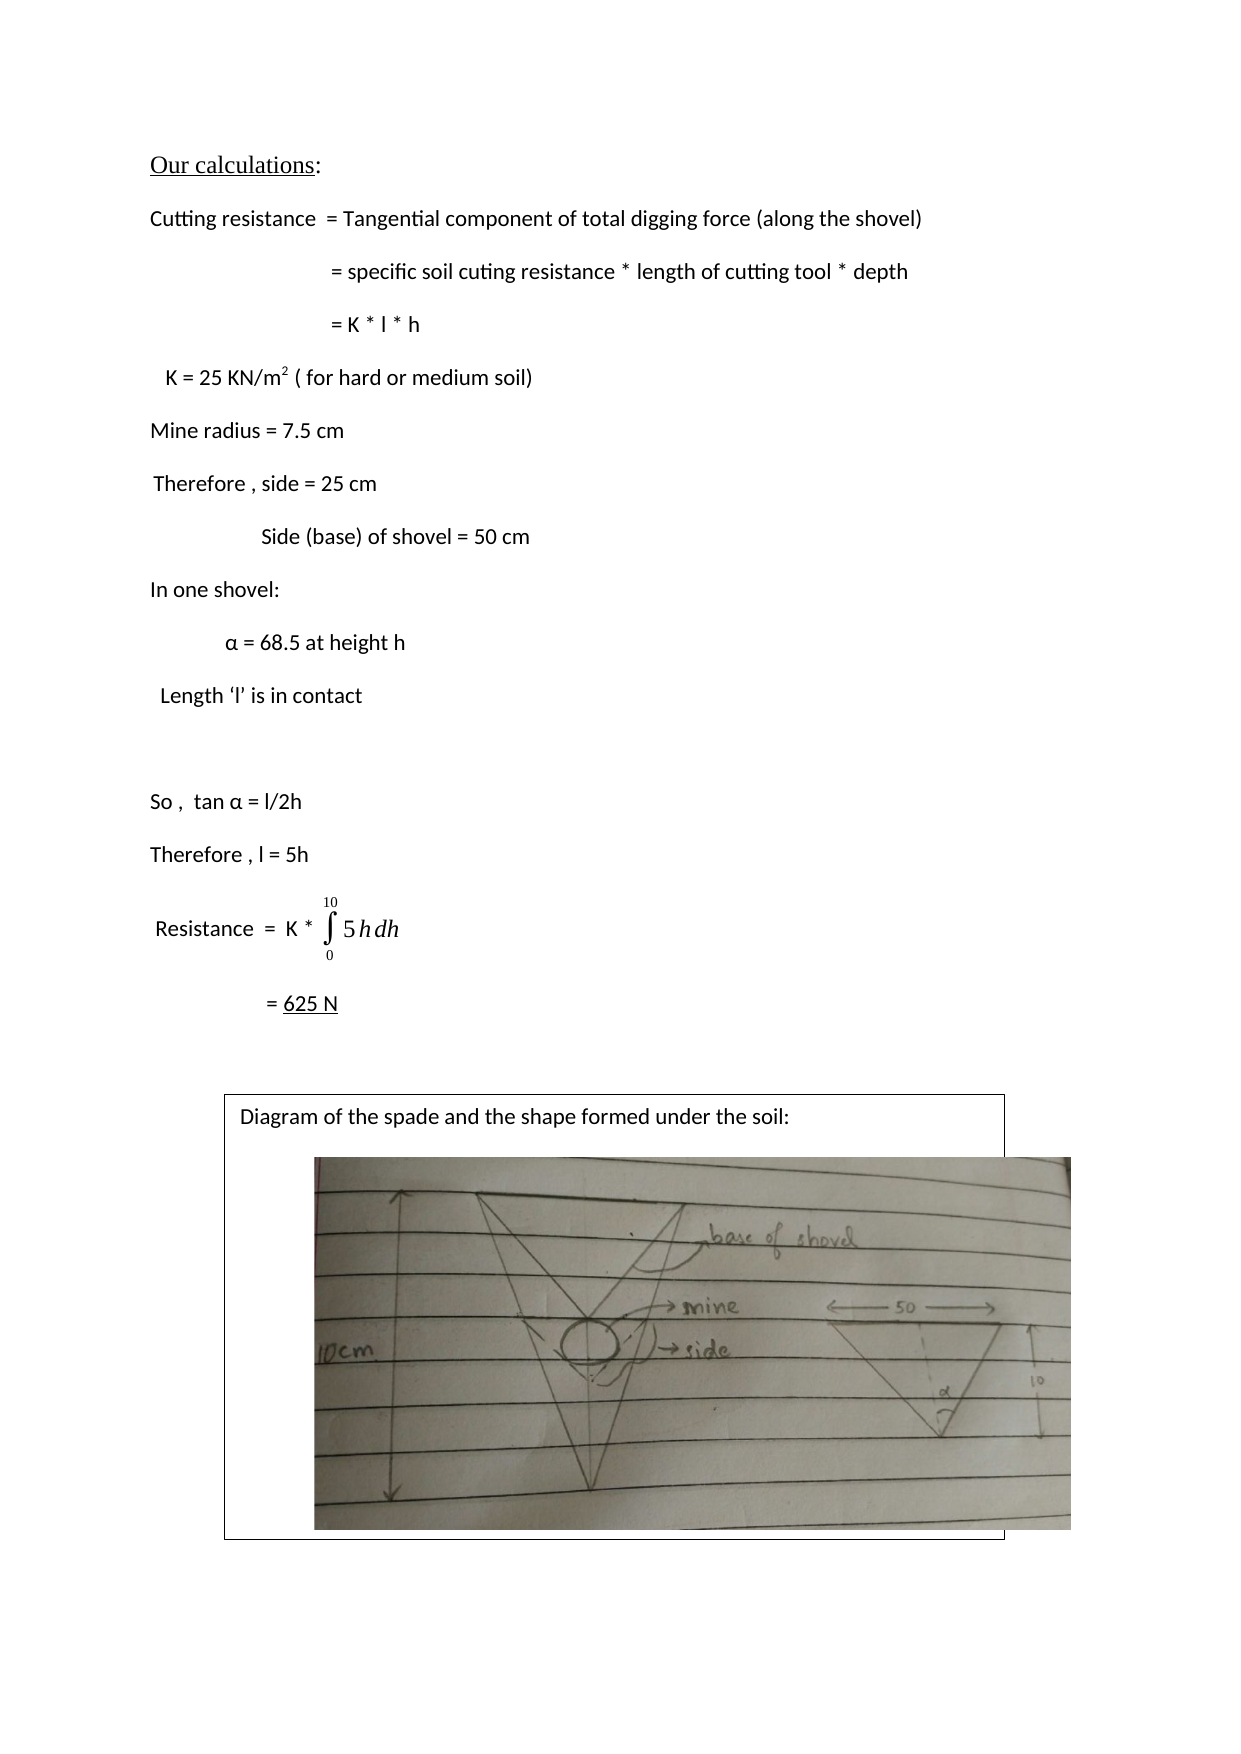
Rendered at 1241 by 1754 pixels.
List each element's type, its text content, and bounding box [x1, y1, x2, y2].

text = 625 N [150, 989, 1090, 1017]
text α = 68.5 at height h [150, 628, 1090, 656]
picture [314, 1157, 1071, 1530]
text = specific soil cuting resistance * length of cutting tool * depth [150, 257, 1090, 285]
text Therefore , side = 25 cm [150, 469, 1090, 497]
text Side (base) of shovel = 50 cm [150, 522, 1090, 550]
text = K * l * h [150, 310, 1090, 338]
text Our calculations: [150, 150, 1090, 179]
text Resistance = K * [150, 893, 1090, 964]
text In one shovel: [150, 575, 1090, 603]
text Cutting resistance = Tangential component of total digging force (along the shovel) [150, 204, 1090, 232]
text So , tan α = l/2h [150, 787, 1090, 815]
text Length ‘l’ is in contact [150, 681, 1090, 709]
text Therefore , l = 5h [150, 840, 1090, 868]
text Mine radius = 7.5 cm [150, 416, 1090, 444]
text K = 25 KN/m2 ( for hard or medium soil) [150, 363, 1090, 391]
